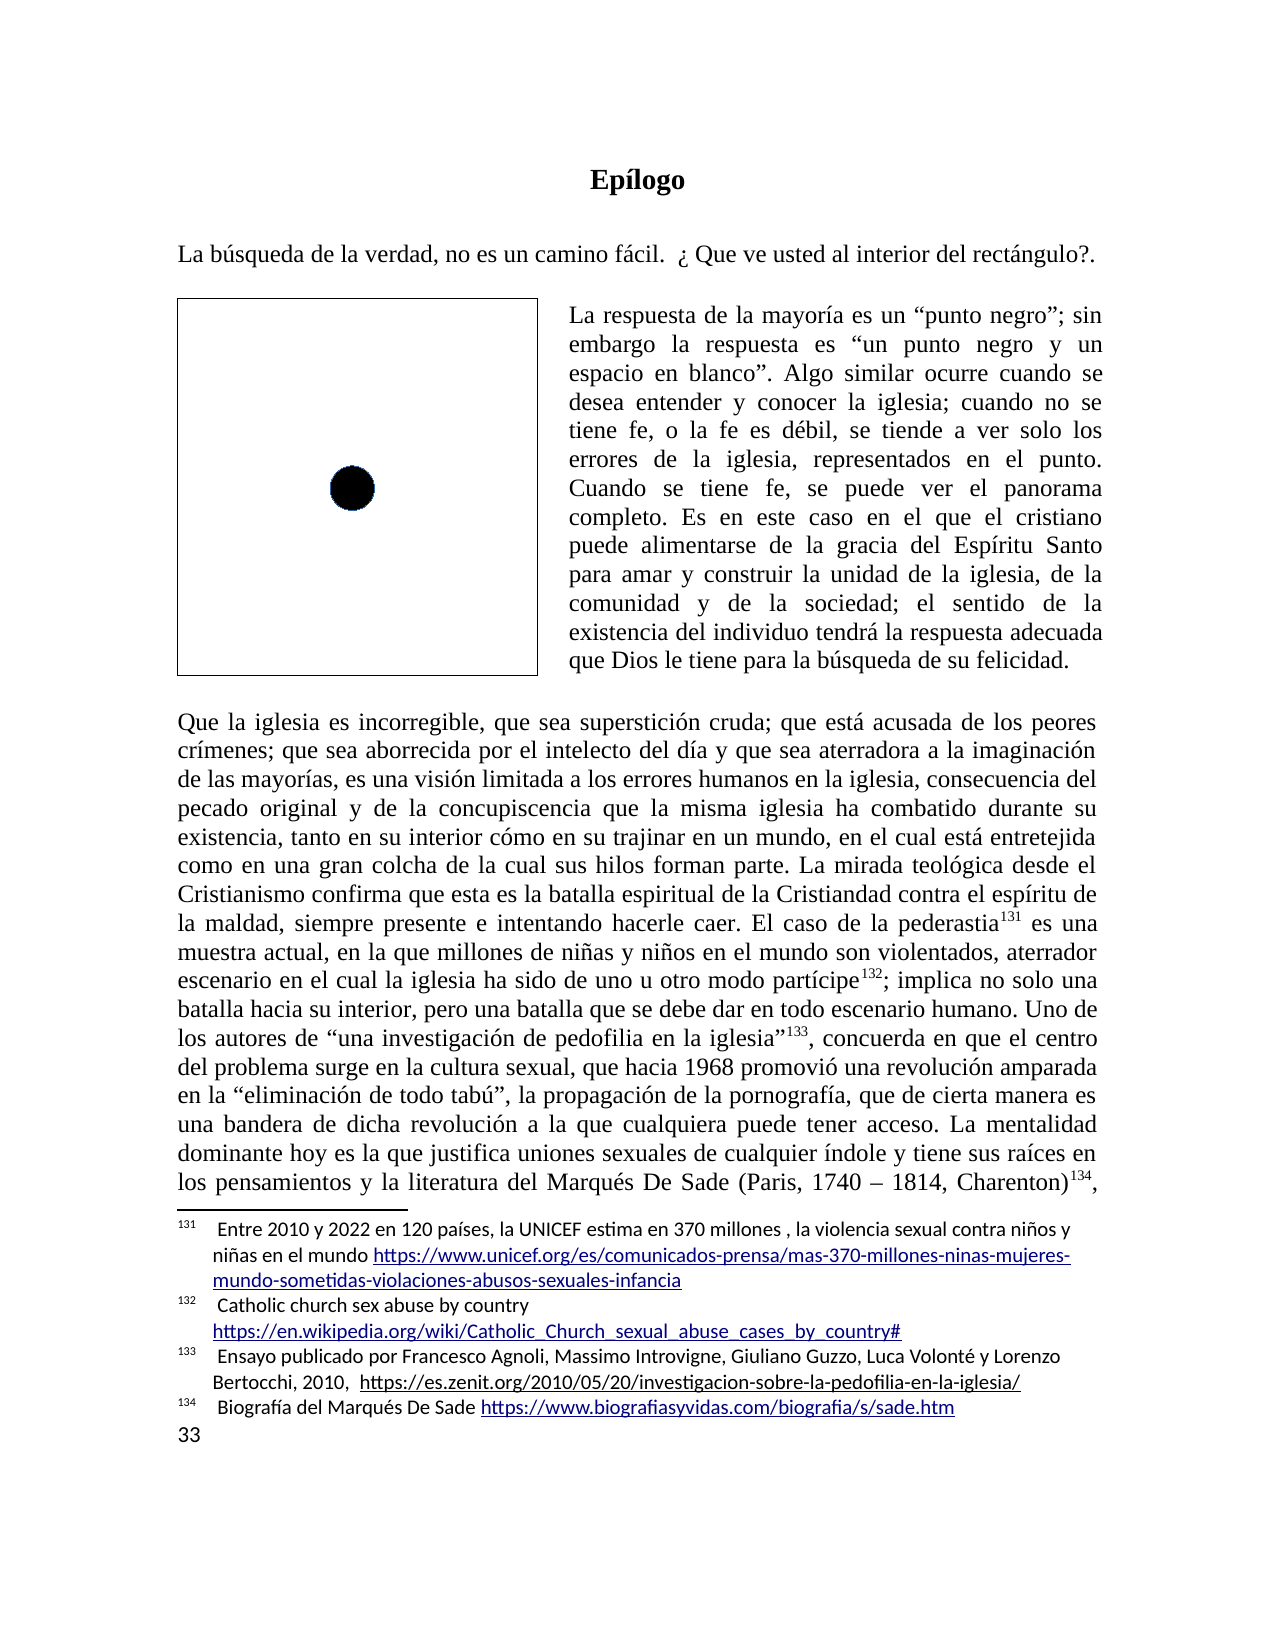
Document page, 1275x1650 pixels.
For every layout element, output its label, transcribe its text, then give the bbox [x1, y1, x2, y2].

text La búsqueda de la verdad, no es un camino fácil. ¿ Que ve usted al interior del rectángulo?. [177, 239, 1098, 268]
table_header [178, 299, 537, 675]
subtitle Epílogo [177, 162, 1098, 196]
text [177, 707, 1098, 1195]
